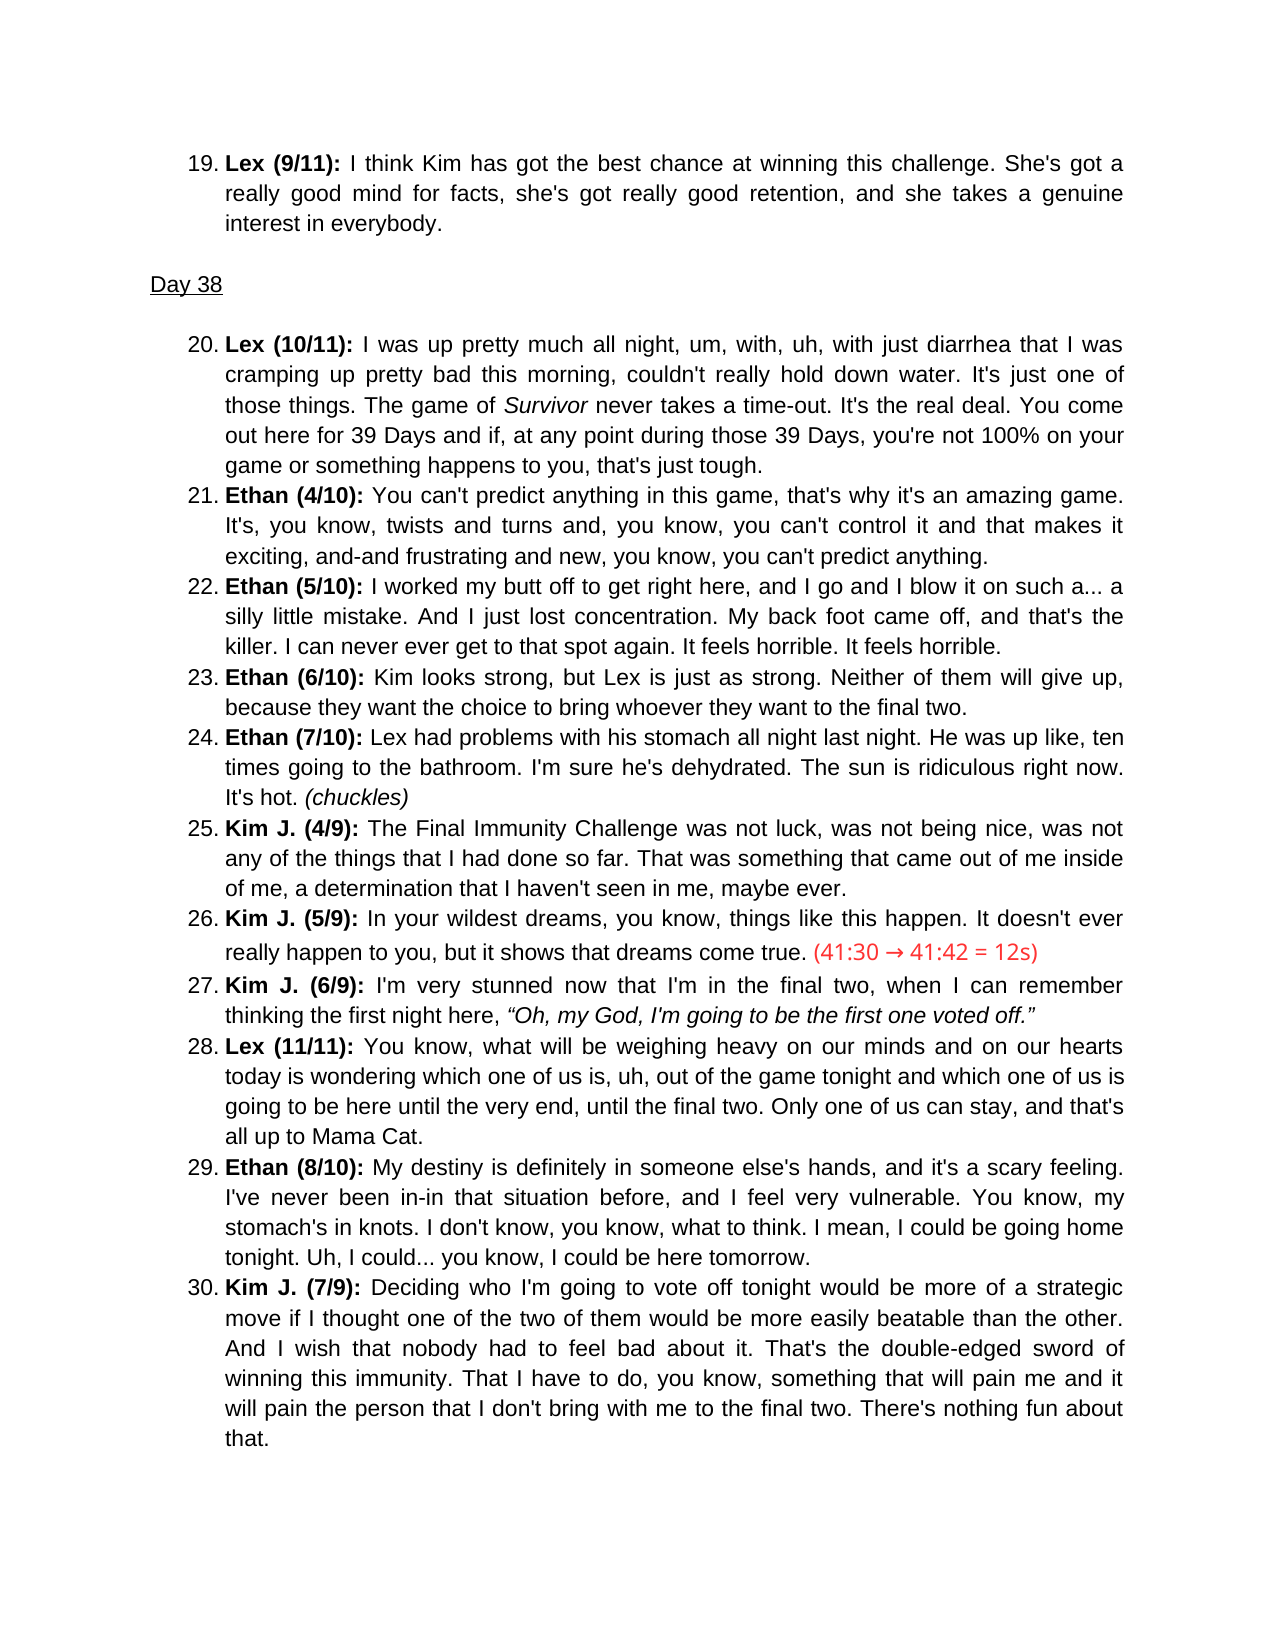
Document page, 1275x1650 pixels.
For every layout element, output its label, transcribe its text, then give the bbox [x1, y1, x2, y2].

text Day 38 [150, 271, 1125, 297]
list Lex (9/11): I think Kim has got the best chance at winning this challenge. She's got a really good mind for facts, she's got really good retention, and she takes a genuine interest in everybody. [187, 150, 1125, 237]
list Ethan (4/10): You can't predict anything in this game, that's why it's an amazing game. It's, you know, twists and turns and, you know, you can't control it and that makes it exciting, and-and frustrating and new, you know, you can't predict anything. [187, 482, 1125, 569]
list Lex (10/11): I was up pretty much all night, um, with, uh, with just diarrhea that I was cramping up pretty bad this morning, couldn't really hold down water. It's just one of those things. The game of Survivor never takes a time-out. It's the real deal. You come out here for 39 Days and if, at any point during those 39 Days, you're not 100% on your game or something happens to you, that's just tough. [187, 331, 1125, 478]
list Kim J. (5/9): In your wildest dreams, you know, things like this happen. It doesn't ever really happen to you, but it shows that dreams come true. (41:30 → 41:42 = 12s) [187, 905, 1125, 967]
list Kim J. (7/9): Deciding who I'm going to vote off tonight would be more of a strategic move if I thought one of the two of them would be more easily beatable than the other. And I wish that nobody had to feel bad about it. That's the double-edged sword of winning this immunity. That I have to do, you know, something that will pain me and it will pain the person that I don't bring with me to the final two. There's nothing fun about that. [187, 1274, 1125, 1452]
list Kim J. (6/9): I'm very stunned now that I'm in the final two, when I can remember thinking the first night here, “Oh, my God, I'm going to be the first one voted off.” [187, 972, 1125, 1029]
list Ethan (6/10): Kim looks strong, but Lex is just as strong. Neither of them will give up, because they want the choice to bring whoever they want to the final two. [187, 663, 1125, 720]
list Lex (11/11): You know, what will be weighing heavy on our minds and on our hearts today is wondering which one of us is, uh, out of the game tonight and which one of us is going to be here until the very end, until the final two. Only one of us can stay, and that's all up to Mama Cat. [187, 1033, 1125, 1149]
list Ethan (7/10): Lex had problems with his stomach all night last night. He was up like, ten times going to the bathroom. I'm sure he's dehydrated. The sun is ridiculous right now. It's hot. (chuckles) [187, 724, 1125, 811]
list Ethan (5/10): I worked my butt off to get right here, and I go and I blow it on such a... a silly little mistake. And I just lost concentration. My back foot came off, and that's the killer. I can never ever get to that spot again. It feels horrible. It feels horrible. [187, 573, 1125, 660]
list Kim J. (4/9): The Final Immunity Challenge was not luck, was not being nice, was not any of the things that I had done so far. That was something that came out of me inside of me, a determination that I haven't seen in me, maybe ever. [187, 814, 1125, 901]
list Ethan (8/10): My destiny is definitely in someone else's hands, and it's a scary feeling. I've never been in-in that situation before, and I feel very vulnerable. You know, my stomach's in knots. I don't know, you know, what to think. I mean, I could be going home tonight. Uh, I could... you know, I could be here tomorrow. [187, 1153, 1125, 1270]
